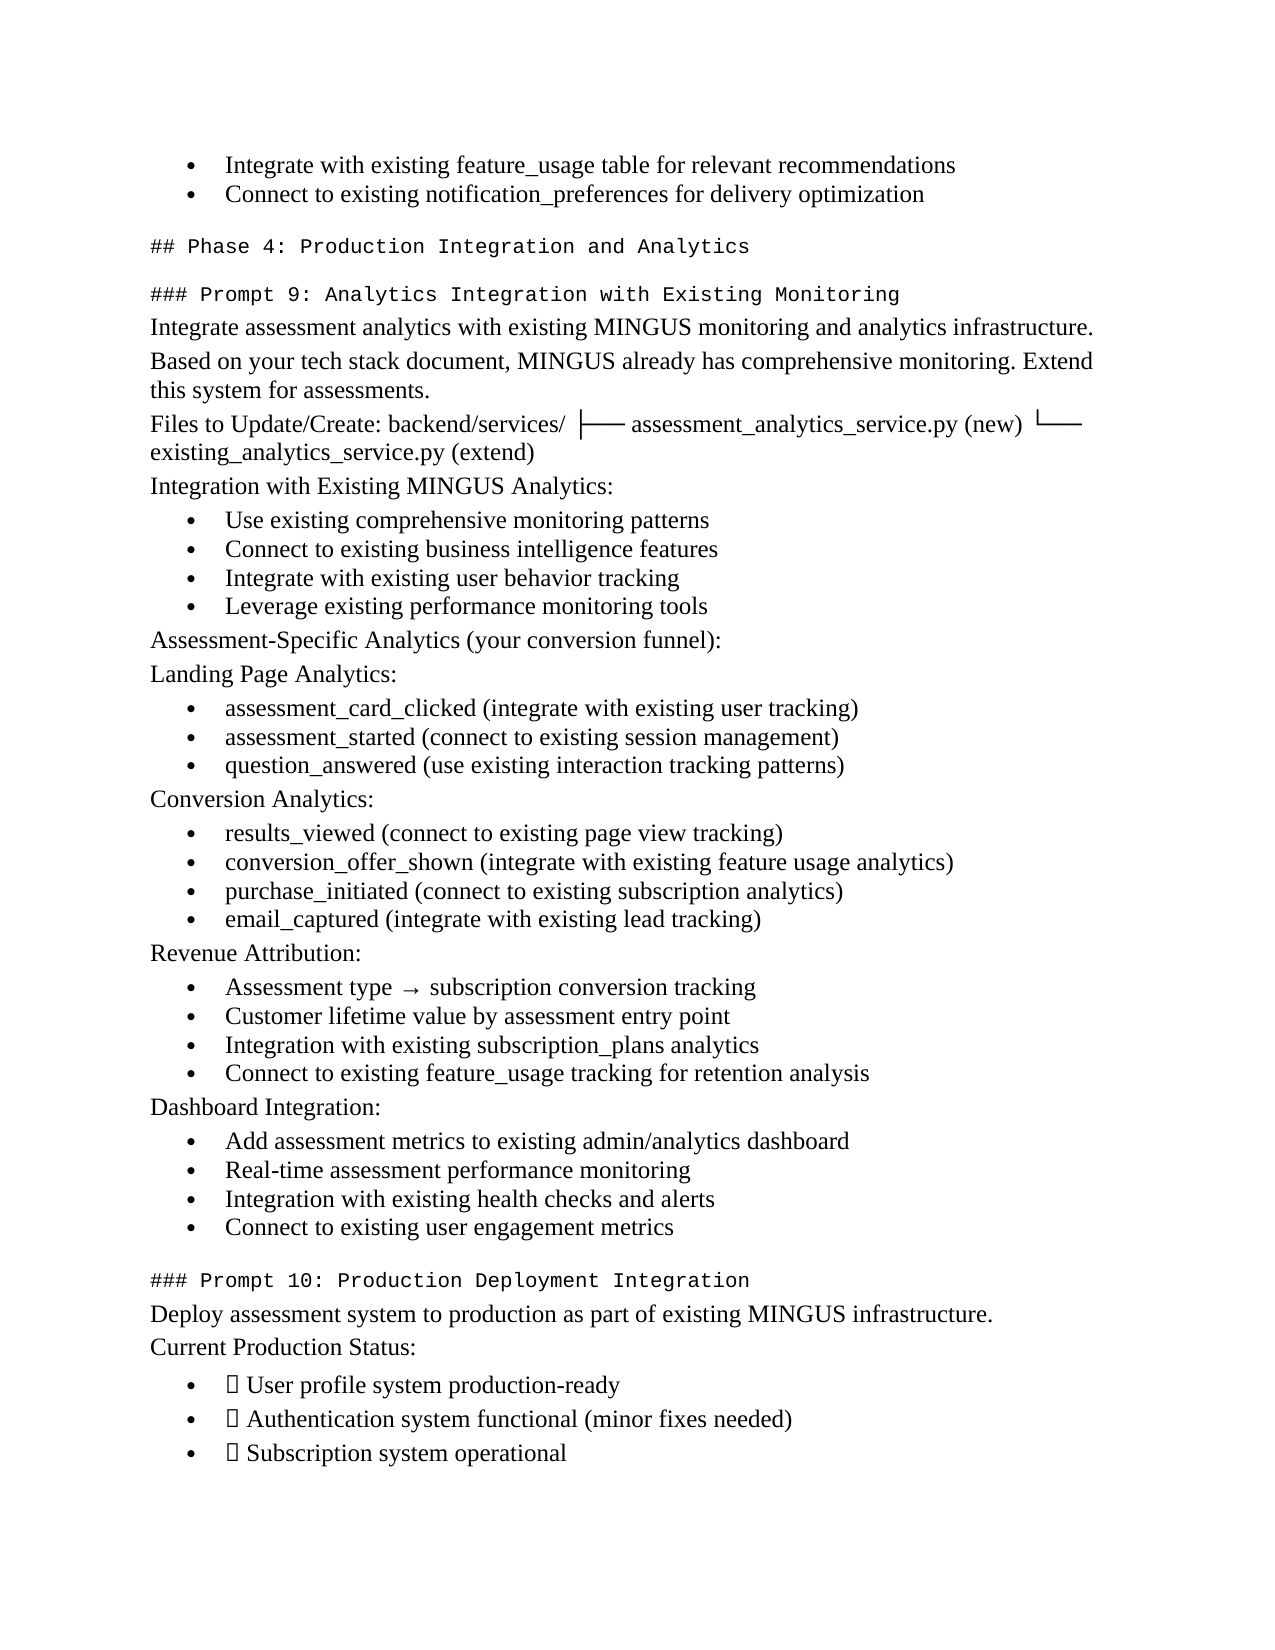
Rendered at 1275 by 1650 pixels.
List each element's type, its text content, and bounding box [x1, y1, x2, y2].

list Connect to existing notification_preferences for delivery optimization [187, 179, 1125, 207]
list ✅ User profile system production-ready [187, 1366, 1125, 1400]
list Integration with existing subscription_plans analytics [187, 1030, 1125, 1058]
text Based on your tech stack document, MINGUS already has comprehensive monitoring. Extend this system for assessments. [150, 346, 1125, 404]
list conversion_offer_shown (integrate with existing feature usage analytics) [187, 847, 1125, 876]
text ### Prompt 9: Analytics Integration with Existing Monitoring [150, 283, 1125, 307]
text Conversion Analytics: [150, 784, 1125, 813]
list Leverage existing performance monitoring tools [187, 591, 1125, 620]
list Connect to existing feature_usage tracking for retention analysis [187, 1058, 1125, 1087]
list Integrate with existing feature_usage table for relevant recommendations [187, 150, 1125, 179]
text Assessment-Specific Analytics (your conversion funnel): [150, 625, 1125, 654]
text Dashboard Integration: [150, 1092, 1125, 1121]
list assessment_started (connect to existing session management) [187, 722, 1125, 751]
list purchase_initiated (connect to existing subscription analytics) [187, 876, 1125, 904]
list Add assessment metrics to existing admin/analytics dashboard [187, 1126, 1125, 1155]
list question_answered (use existing interaction tracking patterns) [187, 751, 1125, 779]
list Real-time assessment performance monitoring [187, 1155, 1125, 1184]
list Integrate with existing user behavior tracking [187, 563, 1125, 591]
text Integrate assessment analytics with existing MINGUS monitoring and analytics infrastructure. [150, 312, 1125, 341]
list assessment_card_clicked (integrate with existing user tracking) [187, 693, 1125, 722]
text ### Prompt 10: Production Deployment Integration [150, 1270, 1125, 1293]
text ## Phase 4: Production Integration and Analytics [150, 236, 1125, 260]
list results_viewed (connect to existing page view tracking) [187, 818, 1125, 847]
list Assessment type → subscription conversion tracking [187, 972, 1125, 1001]
list Integration with existing health checks and alerts [187, 1184, 1125, 1212]
list ✅ Authentication system functional (minor fixes needed) [187, 1400, 1125, 1434]
text Landing Page Analytics: [150, 659, 1125, 688]
text Revenue Attribution: [150, 938, 1125, 967]
list email_captured (integrate with existing lead tracking) [187, 904, 1125, 933]
text Current Production Status: [150, 1332, 1125, 1361]
list ✅ Subscription system operational [187, 1434, 1125, 1468]
text Deploy assessment system to production as part of existing MINGUS infrastructure. [150, 1299, 1125, 1327]
list Customer lifetime value by assessment entry point [187, 1001, 1125, 1030]
text Integration with Existing MINGUS Analytics: [150, 471, 1125, 500]
text Files to Update/Create: backend/services/ ├── assessment_analytics_service.py (new) └── existing_analytics_service.py (extend) [150, 409, 1125, 466]
list Connect to existing business intelligence features [187, 534, 1125, 563]
list Connect to existing user engagement metrics [187, 1212, 1125, 1241]
list Use existing comprehensive monitoring patterns [187, 505, 1125, 534]
